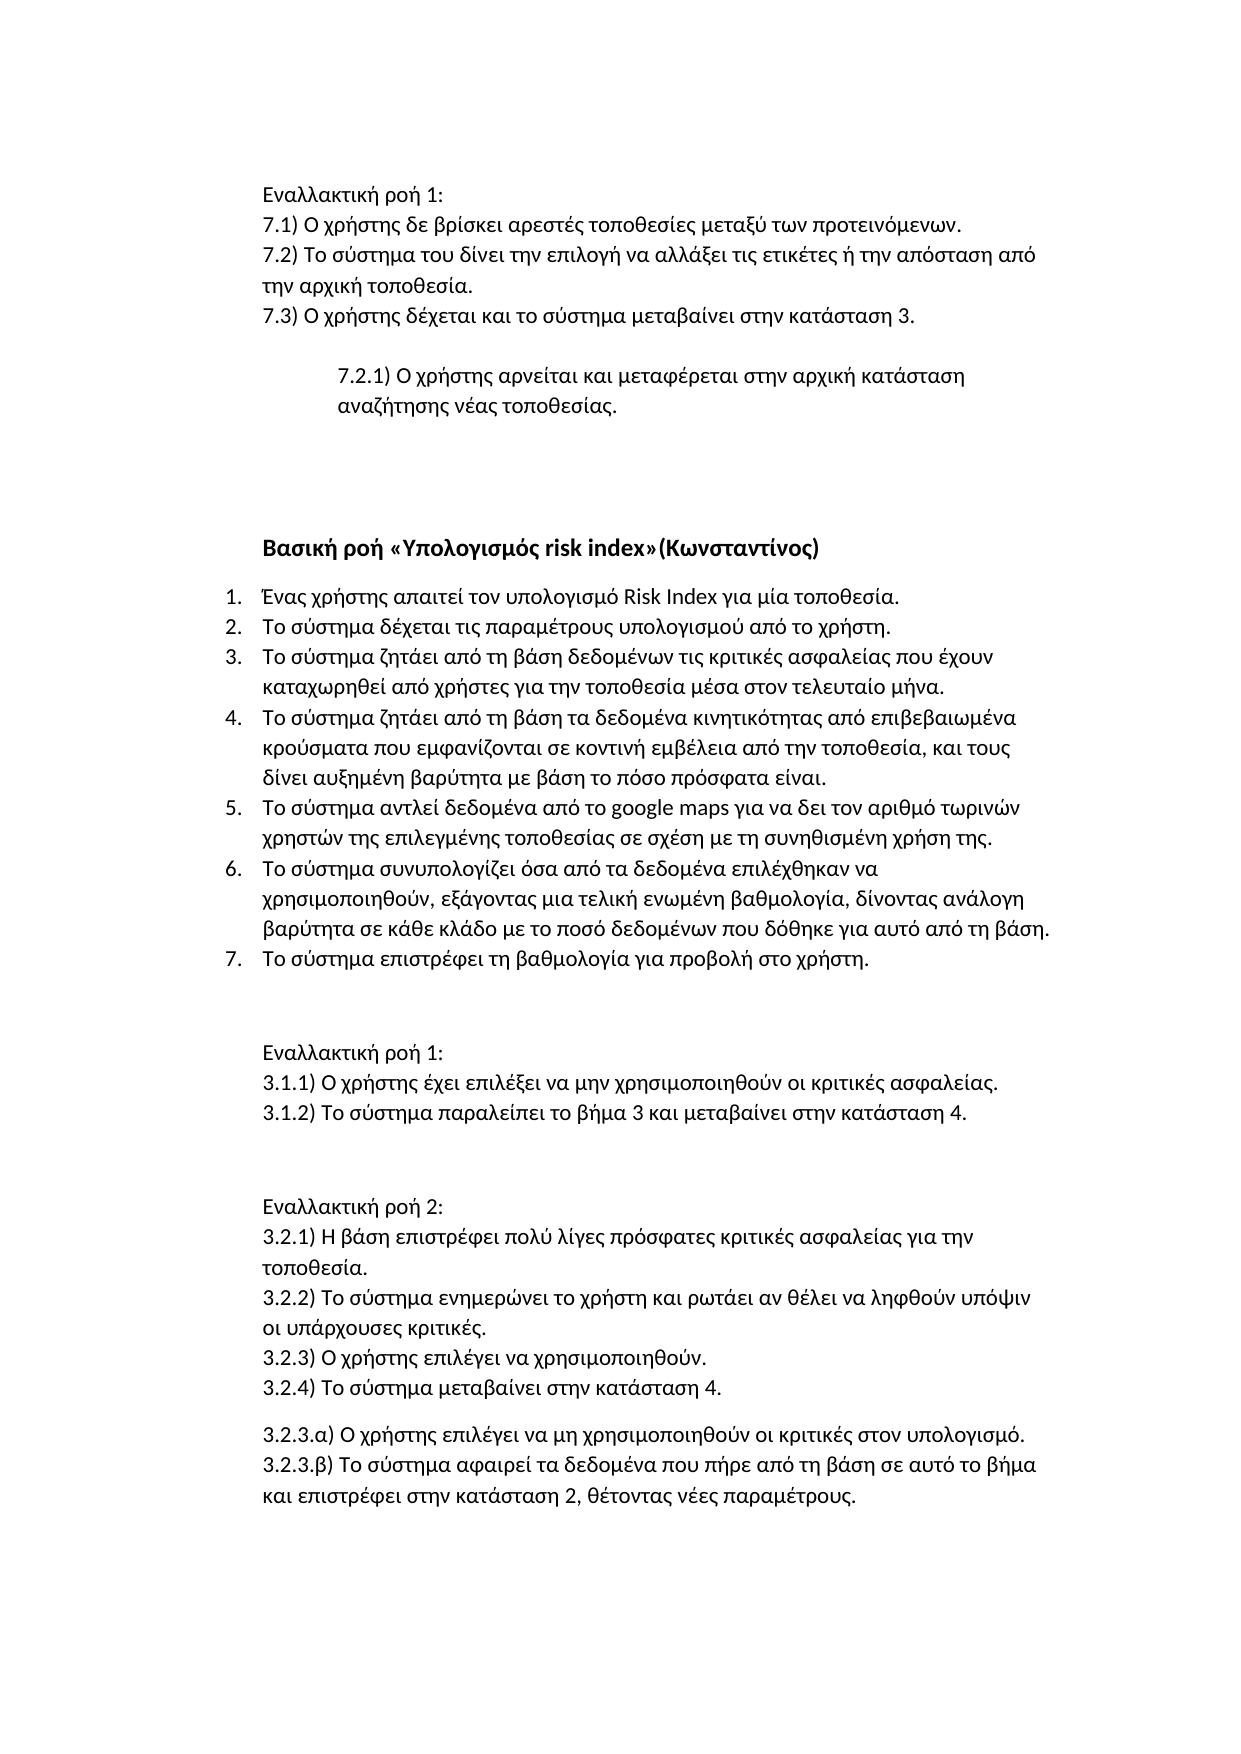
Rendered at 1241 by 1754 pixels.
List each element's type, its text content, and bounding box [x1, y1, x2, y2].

text Βασική ροή «Υπολογισμός risk index»(Κωνσταντίνος) [187, 532, 1053, 563]
list Το σύστημα επιστρέφει τη βαθμολογία για προβολή στο χρήστη. [225, 944, 1053, 972]
list Το σύστημα δέχεται τις παραμέτρους υπολογισμού από το χρήστη. [225, 612, 1053, 640]
list Ένας χρήστης απαιτεί τον υπολογισμό Risk Index για μία τοποθεσία. [225, 582, 1053, 610]
list Το σύστημα αντλεί δεδομένα από το google maps για να δει τον αριθμό τωρινών χρηστών της επιλεγμένης τοποθεσίας σε σχέση με τη συνηθισμένη χρήση της. [225, 793, 1053, 852]
list Το σύστημα ζητάει από τη βάση δεδομένων τις κριτικές ασφαλείας που έχουν καταχωρηθεί από χρήστες για την τοποθεσία μέσα στον τελευταίο μήνα. [225, 642, 1053, 701]
list 7.2) Το σύστημα του δίνει την επιλογή να αλλάξει τις ετικέτες ή την απόσταση από την αρχική τοποθεσία. [262, 241, 1053, 299]
list Εναλλακτική ροή 1: 7.1) Ο χρήστης δε βρίσκει αρεστές τοποθεσίες μεταξύ των προτεινόμενων. [262, 180, 1053, 238]
list Το σύστημα συνυπολογίζει όσα από τα δεδομένα επιλέχθηκαν να χρησιμοποιηθούν, εξάγοντας μια τελική ενωμένη βαθμολογία, δίνοντας ανάλογη βαρύτητα σε κάθε κλάδο με το ποσό δεδομένων που δόθηκε για αυτό από τη βάση. [225, 854, 1053, 942]
list 7.2.1) Ο χρήστης αρνείται και μεταφέρεται στην αρχική κατάσταση αναζήτησης νέας τοποθεσίας. [337, 361, 1053, 420]
list 7.3) Ο χρήστης δέχεται και το σύστημα μεταβαίνει στην κατάσταση 3. [262, 301, 1053, 329]
text Εναλλακτική ροή 1: 3.1.1) Ο χρήστης έχει επιλέξει να μην χρησιμοποιηθούν οι κριτικές ασφαλείας. 3.1.2) Το σύστημα παραλείπει το βήμα 3 και μεταβαίνει στην κατάσταση 4. [262, 1038, 1053, 1127]
list Το σύστημα ζητάει από τη βάση τα δεδομένα κινητικότητας από επιβεβαιωμένα κρούσματα που εμφανίζονται σε κοντινή εμβέλεια από την τοποθεσία, και τους δίνει αυξημένη βαρύτητα με βάση το πόσο πρόσφατα είναι. [225, 703, 1053, 791]
